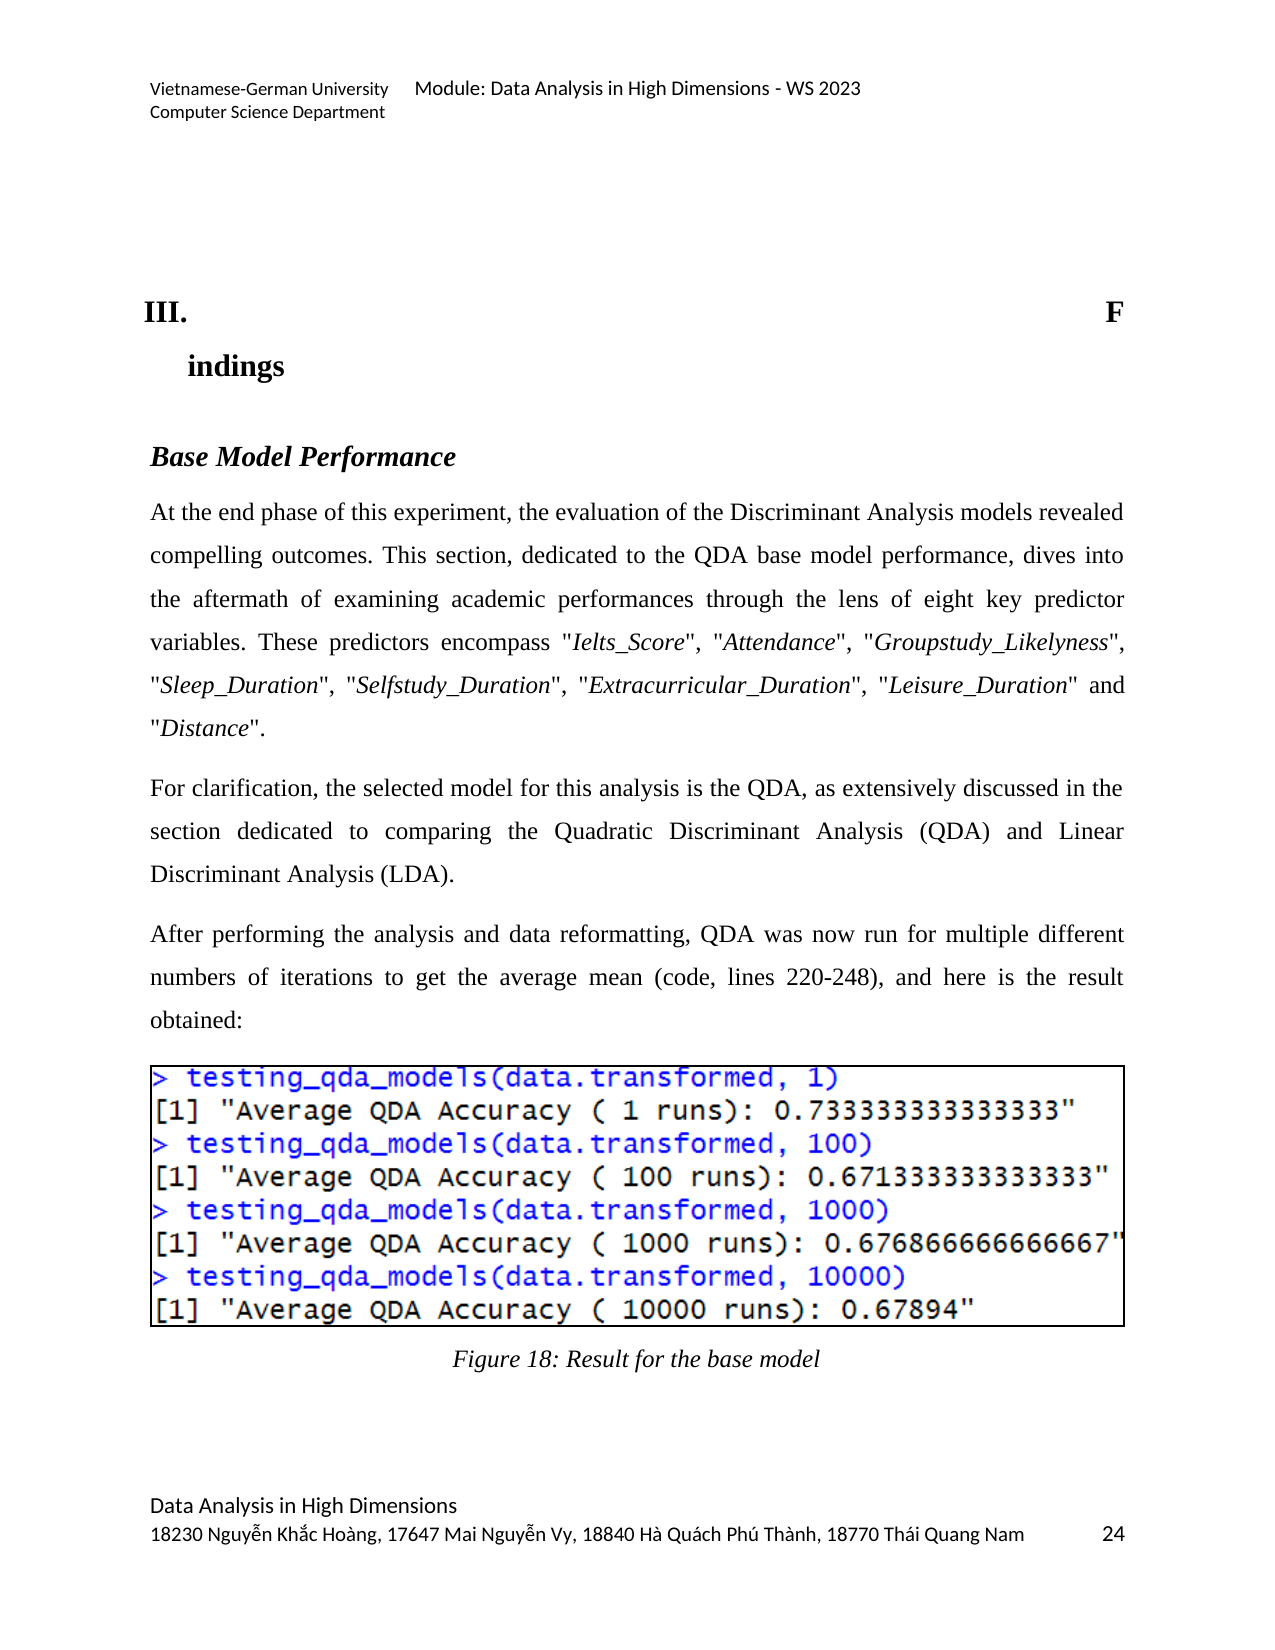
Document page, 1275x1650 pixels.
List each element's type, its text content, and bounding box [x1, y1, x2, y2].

text Figure 18: Result for the base model [150, 1344, 1125, 1373]
text For clarification, the selected model for this analysis is the QDA, as extensively discussed in the section dedicated to comparing the Quadratic Discriminant Analysis (QDA) and Linear Discriminant Analysis (LDA). [150, 773, 1125, 888]
subtitle Base Model Performance [150, 439, 1124, 472]
text At the end phase of this experiment, the evaluation of the Discriminant Analysis models revealed compelling outcomes. This section, dedicated to the QDA base model performance, dives into the aftermath of examining academic performances through the lens of eight key predictor variables. These predictors encompass "Ielts_Score", "Attendance", "Groupstudy_Likelyness", "Sleep_Duration", "Selfstudy_Duration", "Extracurricular_Duration", "Leisure_Duration" and "Distance". [150, 497, 1125, 742]
text After performing the analysis and data reformatting, QDA was now run for multiple different numbers of iterations to get the average mean (code, lines 220-248), and here is the result obtained: [150, 919, 1125, 1034]
picture [152, 1067, 1123, 1325]
subtitle Findings [187, 293, 1124, 383]
